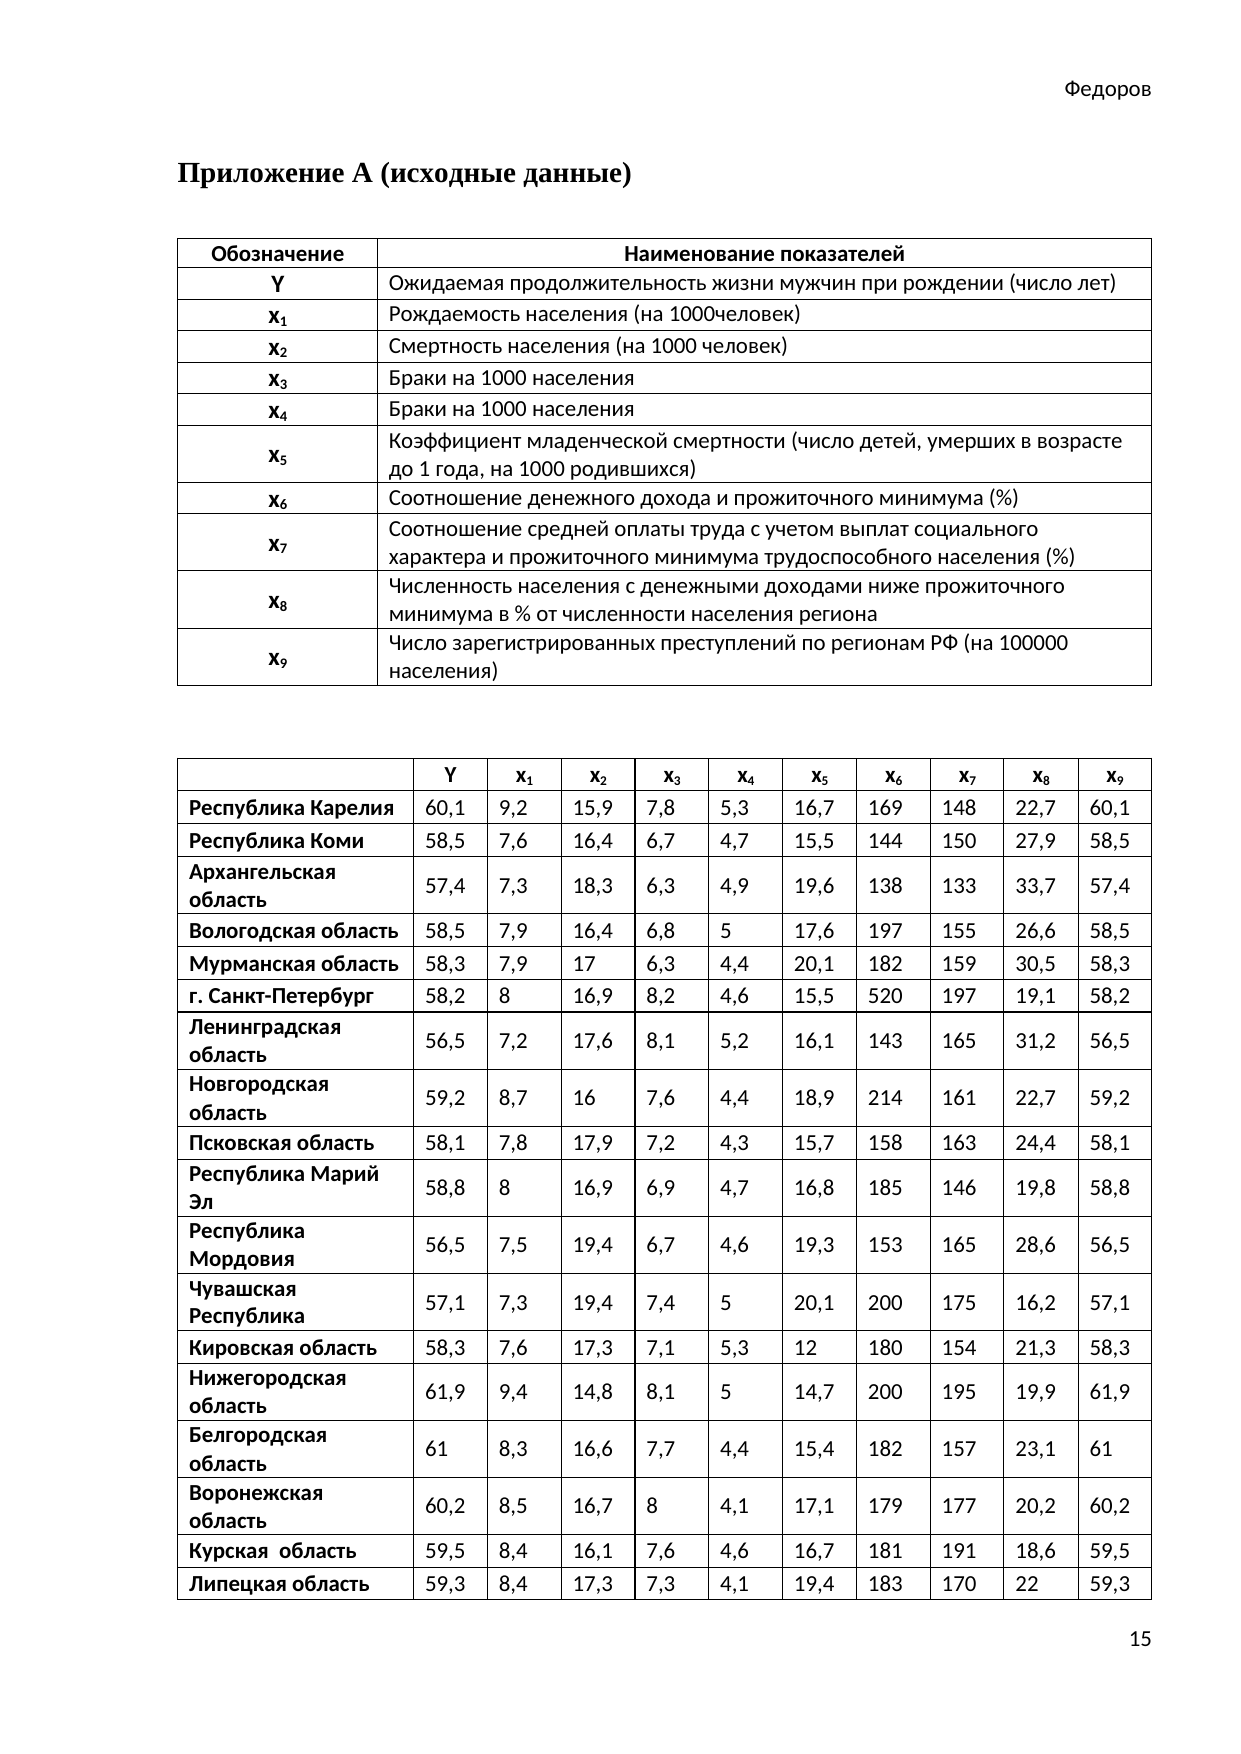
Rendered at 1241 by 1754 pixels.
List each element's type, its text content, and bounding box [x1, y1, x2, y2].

table_cell х1 [178, 300, 377, 330]
table_header Обозначение [178, 239, 377, 267]
table_cell 7,2 [488, 1013, 561, 1068]
table_cell 185 [857, 1160, 930, 1216]
table_cell 57,4 [414, 857, 487, 913]
table_cell 16,4 [562, 914, 634, 946]
table_cell 58,8 [1079, 1160, 1151, 1216]
table_cell 24,4 [1004, 1127, 1078, 1158]
table_cell 58,2 [414, 980, 487, 1011]
table_cell 133 [931, 857, 1003, 913]
table_cell 23,1 [1004, 1421, 1078, 1477]
table_cell 59,5 [1079, 1535, 1151, 1567]
table_cell Республика Мордовия [178, 1217, 413, 1273]
table_cell 16,7 [562, 1478, 634, 1534]
table_cell 19,9 [1004, 1364, 1078, 1419]
table_cell 15,5 [783, 980, 856, 1011]
table_cell 26,6 [1004, 914, 1078, 946]
table_cell 4,6 [709, 1217, 782, 1273]
table_cell Смертность населения (на 1000 человек) [378, 331, 1151, 362]
table_cell 58,3 [414, 1331, 487, 1362]
table_cell 159 [931, 947, 1003, 979]
table_cell 19,6 [783, 857, 856, 913]
table_header х2 [562, 759, 634, 790]
table_cell 60,2 [414, 1478, 487, 1534]
table_cell 5 [709, 1364, 782, 1419]
table_cell 191 [931, 1535, 1003, 1567]
table_cell 4,1 [709, 1568, 782, 1599]
table_cell 6,7 [636, 824, 708, 856]
table_cell 58,1 [414, 1127, 487, 1158]
table_cell 57,1 [414, 1274, 487, 1330]
table_cell 165 [931, 1013, 1003, 1068]
table_cell Браки на 1000 населения [378, 394, 1151, 425]
table_cell 17 [562, 947, 634, 979]
table_cell 197 [857, 914, 930, 946]
table_cell x9 [178, 629, 377, 684]
table_cell 16,8 [783, 1160, 856, 1216]
table_cell 144 [857, 824, 930, 856]
table_cell 8,7 [488, 1070, 561, 1126]
table_cell 56,5 [1079, 1217, 1151, 1273]
table_cell 12 [783, 1331, 856, 1362]
table_cell 15,9 [562, 791, 634, 823]
table_cell 7,6 [636, 1070, 708, 1126]
table_cell 157 [931, 1421, 1003, 1477]
table_cell 180 [857, 1331, 930, 1362]
table_cell Браки на 1000 населения [378, 363, 1151, 393]
table_cell 4,1 [709, 1478, 782, 1534]
table_cell 19,1 [1004, 980, 1078, 1011]
table_cell 19,4 [783, 1568, 856, 1599]
table_cell 169 [857, 791, 930, 823]
table_cell Чувашская Республика [178, 1274, 413, 1330]
table_cell 150 [931, 824, 1003, 856]
table_cell 19,4 [562, 1217, 634, 1273]
table_cell Белгородская область [178, 1421, 413, 1477]
table_cell 7,3 [488, 857, 561, 913]
table_cell 59,3 [414, 1568, 487, 1599]
table_header x7 [931, 759, 1003, 790]
table_cell 7,5 [488, 1217, 561, 1273]
table_cell 170 [931, 1568, 1003, 1599]
table_header х5 [783, 759, 856, 790]
table_cell 8,3 [488, 1421, 561, 1477]
table_cell Новгородская область [178, 1070, 413, 1126]
table_cell 57,4 [1079, 857, 1151, 913]
table_cell 14,7 [783, 1364, 856, 1419]
table_header х3 [636, 759, 708, 790]
table_cell 16 [562, 1070, 634, 1126]
table_cell 5 [709, 1274, 782, 1330]
table_cell 16,7 [783, 1535, 856, 1567]
table_cell 14,8 [562, 1364, 634, 1419]
table_cell 58,5 [1079, 914, 1151, 946]
table_cell 8,4 [488, 1535, 561, 1567]
table_cell 59,2 [1079, 1070, 1151, 1126]
table_cell 6,3 [636, 857, 708, 913]
table_cell 9,2 [488, 791, 561, 823]
table_cell 7,6 [488, 824, 561, 856]
table_cell Липецкая область [178, 1568, 413, 1599]
table_cell 200 [857, 1274, 930, 1330]
table_cell 4,3 [709, 1127, 782, 1158]
table_cell Псковская область [178, 1127, 413, 1158]
table_cell 20,2 [1004, 1478, 1078, 1534]
table_cell 7,3 [636, 1568, 708, 1599]
table_cell 4,6 [709, 1535, 782, 1567]
table_cell Республика Коми [178, 824, 413, 856]
table_cell 5,3 [709, 791, 782, 823]
table_cell 60,2 [1079, 1478, 1151, 1534]
table_cell 58,8 [414, 1160, 487, 1216]
table_cell 7,9 [488, 914, 561, 946]
table_cell Соотношение денежного дохода и прожиточного минимума (%) [378, 483, 1151, 513]
table_cell х3 [178, 363, 377, 393]
table_cell 58,5 [414, 824, 487, 856]
table_cell 183 [857, 1568, 930, 1599]
table_cell 27,9 [1004, 824, 1078, 856]
table_cell 18,3 [562, 857, 634, 913]
table_cell Архангельская область [178, 857, 413, 913]
table_cell 18,6 [1004, 1535, 1078, 1567]
table_cell 7,8 [636, 791, 708, 823]
table_cell 175 [931, 1274, 1003, 1330]
table_cell 19,8 [1004, 1160, 1078, 1216]
table_cell 30,5 [1004, 947, 1078, 979]
table_cell 17,6 [783, 914, 856, 946]
table_cell 20,1 [783, 1274, 856, 1330]
table_cell 8,2 [636, 980, 708, 1011]
table_cell 7,8 [488, 1127, 561, 1158]
table_cell Коэффициент младенческой смертности (число детей, умерших в возрасте до 1 года, на 1000 родившихся) [378, 426, 1151, 482]
table_cell х5 [178, 426, 377, 482]
table_cell 8,5 [488, 1478, 561, 1534]
table_cell г. Санкт-Петербург [178, 980, 413, 1011]
table_cell 4,6 [709, 980, 782, 1011]
table_header [178, 759, 413, 790]
table_cell 59,5 [414, 1535, 487, 1567]
table_header х6 [857, 759, 930, 790]
subtitle Приложение А (исходные данные) [177, 155, 1152, 188]
table_cell 58,3 [1079, 1331, 1151, 1362]
table_cell 19,4 [562, 1274, 634, 1330]
table_cell Ленинградская область [178, 1013, 413, 1068]
table_cell 154 [931, 1331, 1003, 1362]
table_cell 17,1 [783, 1478, 856, 1534]
table_cell 177 [931, 1478, 1003, 1534]
table_cell 19,3 [783, 1217, 856, 1273]
table_cell 7,4 [636, 1274, 708, 1330]
table_cell 16,1 [783, 1013, 856, 1068]
table_cell 7,7 [636, 1421, 708, 1477]
table_cell 60,1 [414, 791, 487, 823]
table_cell 15,5 [783, 824, 856, 856]
table_cell 60,1 [1079, 791, 1151, 823]
table_cell 161 [931, 1070, 1003, 1126]
table_cell 16,2 [1004, 1274, 1078, 1330]
table_cell 28,6 [1004, 1217, 1078, 1273]
table_header x9 [1079, 759, 1151, 790]
table_cell Y [178, 268, 377, 298]
table_cell x7 [178, 514, 377, 570]
table_cell 15,4 [783, 1421, 856, 1477]
table_cell 5 [709, 914, 782, 946]
table_cell х2 [178, 331, 377, 362]
table_cell 18,9 [783, 1070, 856, 1126]
table_cell 61,9 [1079, 1364, 1151, 1419]
table_cell 197 [931, 980, 1003, 1011]
table_cell Вологодская область [178, 914, 413, 946]
table_cell 8 [488, 1160, 561, 1216]
table_cell 56,5 [414, 1013, 487, 1068]
table_cell 148 [931, 791, 1003, 823]
table_cell 8,1 [636, 1364, 708, 1419]
table_cell Кировская область [178, 1331, 413, 1362]
table_cell 16,9 [562, 1160, 634, 1216]
table_cell 138 [857, 857, 930, 913]
table_cell 6,7 [636, 1217, 708, 1273]
table_cell 16,4 [562, 824, 634, 856]
table_cell 33,7 [1004, 857, 1078, 913]
table_cell 6,9 [636, 1160, 708, 1216]
table_header Y [414, 759, 487, 790]
table_cell х6 [178, 483, 377, 513]
table_cell 143 [857, 1013, 930, 1068]
table_cell х4 [178, 394, 377, 425]
table_cell 22 [1004, 1568, 1078, 1599]
table_cell 61 [1079, 1421, 1151, 1477]
table_cell 58,1 [1079, 1127, 1151, 1158]
table_cell Рождаемость населения (на 1000человек) [378, 300, 1151, 330]
table_cell 5,2 [709, 1013, 782, 1068]
table_cell 7,1 [636, 1331, 708, 1362]
table_cell Республика Карелия [178, 791, 413, 823]
table_cell 163 [931, 1127, 1003, 1158]
table_cell 61,9 [414, 1364, 487, 1419]
table_cell 7,6 [636, 1535, 708, 1567]
table_cell 8,1 [636, 1013, 708, 1068]
table_cell 58,3 [414, 947, 487, 979]
table_cell 8,4 [488, 1568, 561, 1599]
table_cell 59,3 [1079, 1568, 1151, 1599]
table_cell 5,3 [709, 1331, 782, 1362]
table_cell 16,7 [783, 791, 856, 823]
table_cell 4,7 [709, 824, 782, 856]
table_cell 520 [857, 980, 930, 1011]
table_cell 58,5 [414, 914, 487, 946]
table_cell 9,4 [488, 1364, 561, 1419]
table_cell 59,2 [414, 1070, 487, 1126]
table_cell 6,3 [636, 947, 708, 979]
table_cell 16,6 [562, 1421, 634, 1477]
table_header x8 [1004, 759, 1078, 790]
table_cell 153 [857, 1217, 930, 1273]
table_cell Ожидаемая продолжительность жизни мужчин при рождении (число лет) [378, 268, 1151, 298]
table_cell Мурманская область [178, 947, 413, 979]
table_cell 15,7 [783, 1127, 856, 1158]
table_cell 20,1 [783, 947, 856, 979]
table_header х1 [488, 759, 561, 790]
table_cell 22,7 [1004, 1070, 1078, 1126]
table_cell 7,9 [488, 947, 561, 979]
table_cell 182 [857, 947, 930, 979]
table_cell 7,2 [636, 1127, 708, 1158]
table_cell 58,2 [1079, 980, 1151, 1011]
table_header х4 [709, 759, 782, 790]
table_cell 6,8 [636, 914, 708, 946]
table_cell Воронежская область [178, 1478, 413, 1534]
table_cell 58,3 [1079, 947, 1151, 979]
table_cell 195 [931, 1364, 1003, 1419]
table_cell 7,6 [488, 1331, 561, 1362]
table_cell 21,3 [1004, 1331, 1078, 1362]
table_header Наименование показателей [378, 239, 1151, 267]
table_cell Республика Марий Эл [178, 1160, 413, 1216]
table_cell Численность населения с денежными доходами ниже прожиточного минимума в % от численности населения региона [378, 571, 1151, 627]
table_cell 4,4 [709, 947, 782, 979]
table_cell 179 [857, 1478, 930, 1534]
table_cell 182 [857, 1421, 930, 1477]
table_cell Число зарегистрированных преступлений по регионам РФ (на 100000 населения) [378, 629, 1151, 684]
table_cell 57,1 [1079, 1274, 1151, 1330]
table_cell 17,9 [562, 1127, 634, 1158]
table_cell 56,5 [414, 1217, 487, 1273]
table_cell 165 [931, 1217, 1003, 1273]
table_cell 16,9 [562, 980, 634, 1011]
table_cell 56,5 [1079, 1013, 1151, 1068]
table_cell 146 [931, 1160, 1003, 1216]
table_cell 4,7 [709, 1160, 782, 1216]
table_cell 16,1 [562, 1535, 634, 1567]
table_cell 4,9 [709, 857, 782, 913]
table_cell 155 [931, 914, 1003, 946]
table_cell 8 [636, 1478, 708, 1534]
table_cell 158 [857, 1127, 930, 1158]
table_cell 58,5 [1079, 824, 1151, 856]
table_cell 17,3 [562, 1331, 634, 1362]
table_cell 61 [414, 1421, 487, 1477]
table_cell Нижегородская область [178, 1364, 413, 1419]
table_cell x8 [178, 571, 377, 627]
table_cell 8 [488, 980, 561, 1011]
table_cell 4,4 [709, 1070, 782, 1126]
table_cell Соотношение средней оплаты труда с учетом выплат социального характера и прожиточного минимума трудоспособного населения (%) [378, 514, 1151, 570]
table_cell 17,6 [562, 1013, 634, 1068]
table_cell 22,7 [1004, 791, 1078, 823]
table_cell Курская область [178, 1535, 413, 1567]
table_cell 4,4 [709, 1421, 782, 1477]
table_cell 181 [857, 1535, 930, 1567]
table_cell 200 [857, 1364, 930, 1419]
table_cell 7,3 [488, 1274, 561, 1330]
table_cell 31,2 [1004, 1013, 1078, 1068]
table_cell 17,3 [562, 1568, 634, 1599]
table_cell 214 [857, 1070, 930, 1126]
